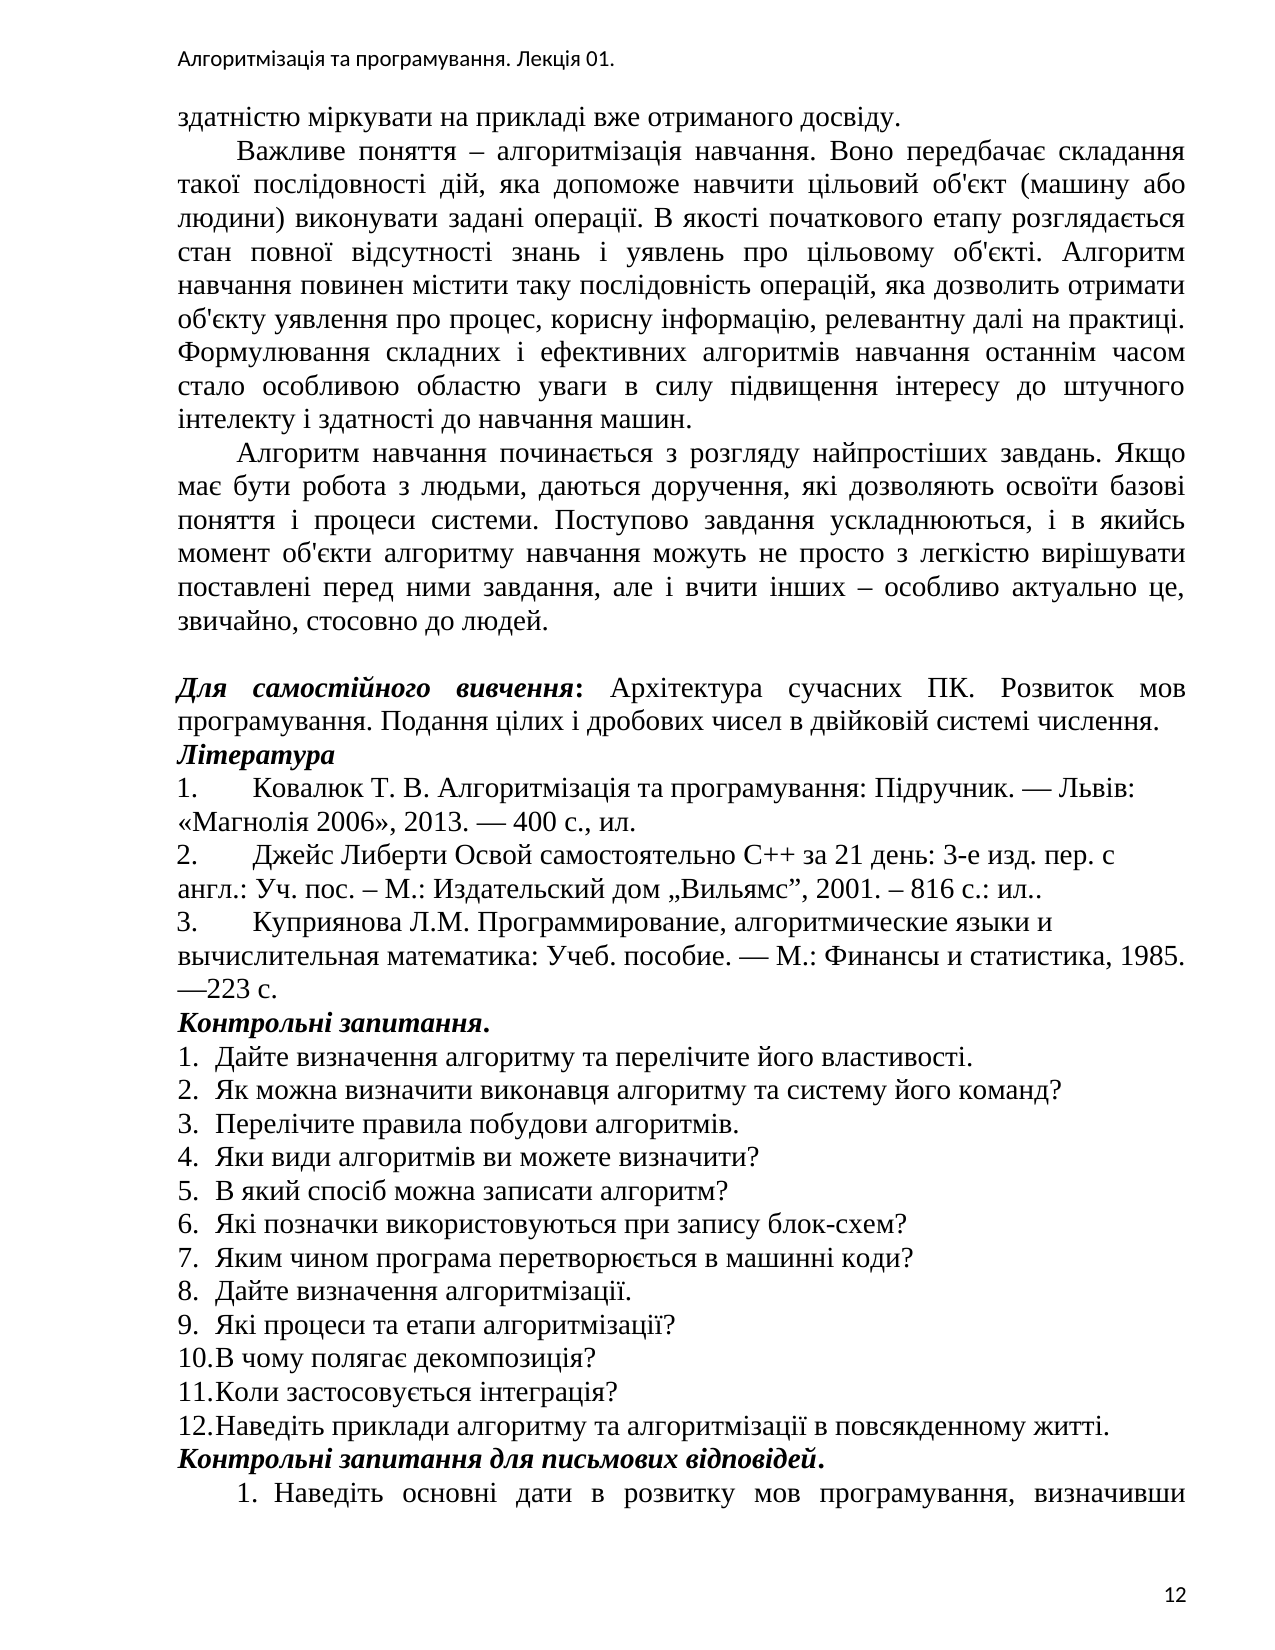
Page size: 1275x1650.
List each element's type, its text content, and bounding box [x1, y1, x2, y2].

text Для самостійного вивчення: Архітектура сучасних ПК. Розвиток мов програмування. Подання цілих і дробових чисел в двійковій системі числення. [177, 670, 1186, 737]
list Джейс Либерти Освой самостоятельно С++ за 21 день: 3-е изд. пер. с англ.: Уч. пос. – М.: Издательский дом „Вильямс”, 2001. – 816 с.: ил.. [176, 837, 1186, 904]
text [177, 99, 1186, 133]
list Дайте визначення алгоритмізації. [177, 1273, 1186, 1307]
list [236, 1475, 1186, 1508]
list Коли застосовується інтеграція? [177, 1374, 1186, 1408]
list Куприянова Л.М. Программирование, алгоритмические языки и вычислительная математика: Учеб. пособие. — М.: Финансы и статистика, 1985. —223 с. [176, 904, 1186, 1005]
text Алгоритм навчання починається з розгляду найпростіших завдань. Якщо має бути робота з людьми, даються доручення, які дозволяють освоїти базові поняття і процеси системи. Поступово завдання ускладнюються, і в якийсь момент об'єкти алгоритму навчання можуть не просто з легкістю вирішувати поставлені перед ними завдання, але і вчити інших – особливо актуально це, звичайно, стосовно до людей. [177, 435, 1186, 636]
list Дайте визначення алгоритму та перелічите його властивості. [177, 1039, 1186, 1072]
text Контрольні запитання для письмових відповідей. [177, 1441, 1186, 1475]
list Які позначки використовуються при запису блок-схем? [177, 1206, 1186, 1240]
text Важливе поняття – алгоритмізація навчання. Воно передбачає складання такої послідовності дій, яка допоможе навчити цільовий об'єкт (машину або людини) виконувати задані операції. В якості початкового етапу розглядається стан повної відсутності знань і уявлень про цільовому об'єкті. Алгоритм навчання повинен містити таку послідовність операцій, яка дозволить отримати об'єкту уявлення про процес, корисну інформацію, релевантну далі на практиці. Формулювання складних і ефективних алгоритмів навчання останнім часом стало особливою областю уваги в силу підвищення інтересу до штучного інтелекту і здатності до навчання машин. [177, 133, 1186, 435]
list В чому полягає декомпозиція? [177, 1341, 1186, 1374]
list Яки види алгоритмів ви можете визначити? [177, 1139, 1186, 1173]
list Як можна визначити виконавця алгоритму та систему його команд? [177, 1072, 1186, 1106]
list В який спосіб можна записати алгоритм? [177, 1173, 1186, 1206]
list Ковалюк Т. В. Алгоритмізація та програмування: Підручник. — Львів: «Магнолія 2006», 2013. — 400 с., ил. [176, 770, 1186, 837]
list Перелічите правила побудови алгоритмів. [177, 1106, 1186, 1139]
list Яким чином програма перетворюється в машинні коди? [177, 1240, 1186, 1273]
list Які процеси та етапи алгоритмізації? [177, 1307, 1186, 1341]
text Контрольні запитання. [177, 1005, 1186, 1039]
text Література [177, 737, 1186, 770]
list Наведіть приклади алгоритму та алгоритмізації в повсякденному житті. [177, 1408, 1186, 1441]
